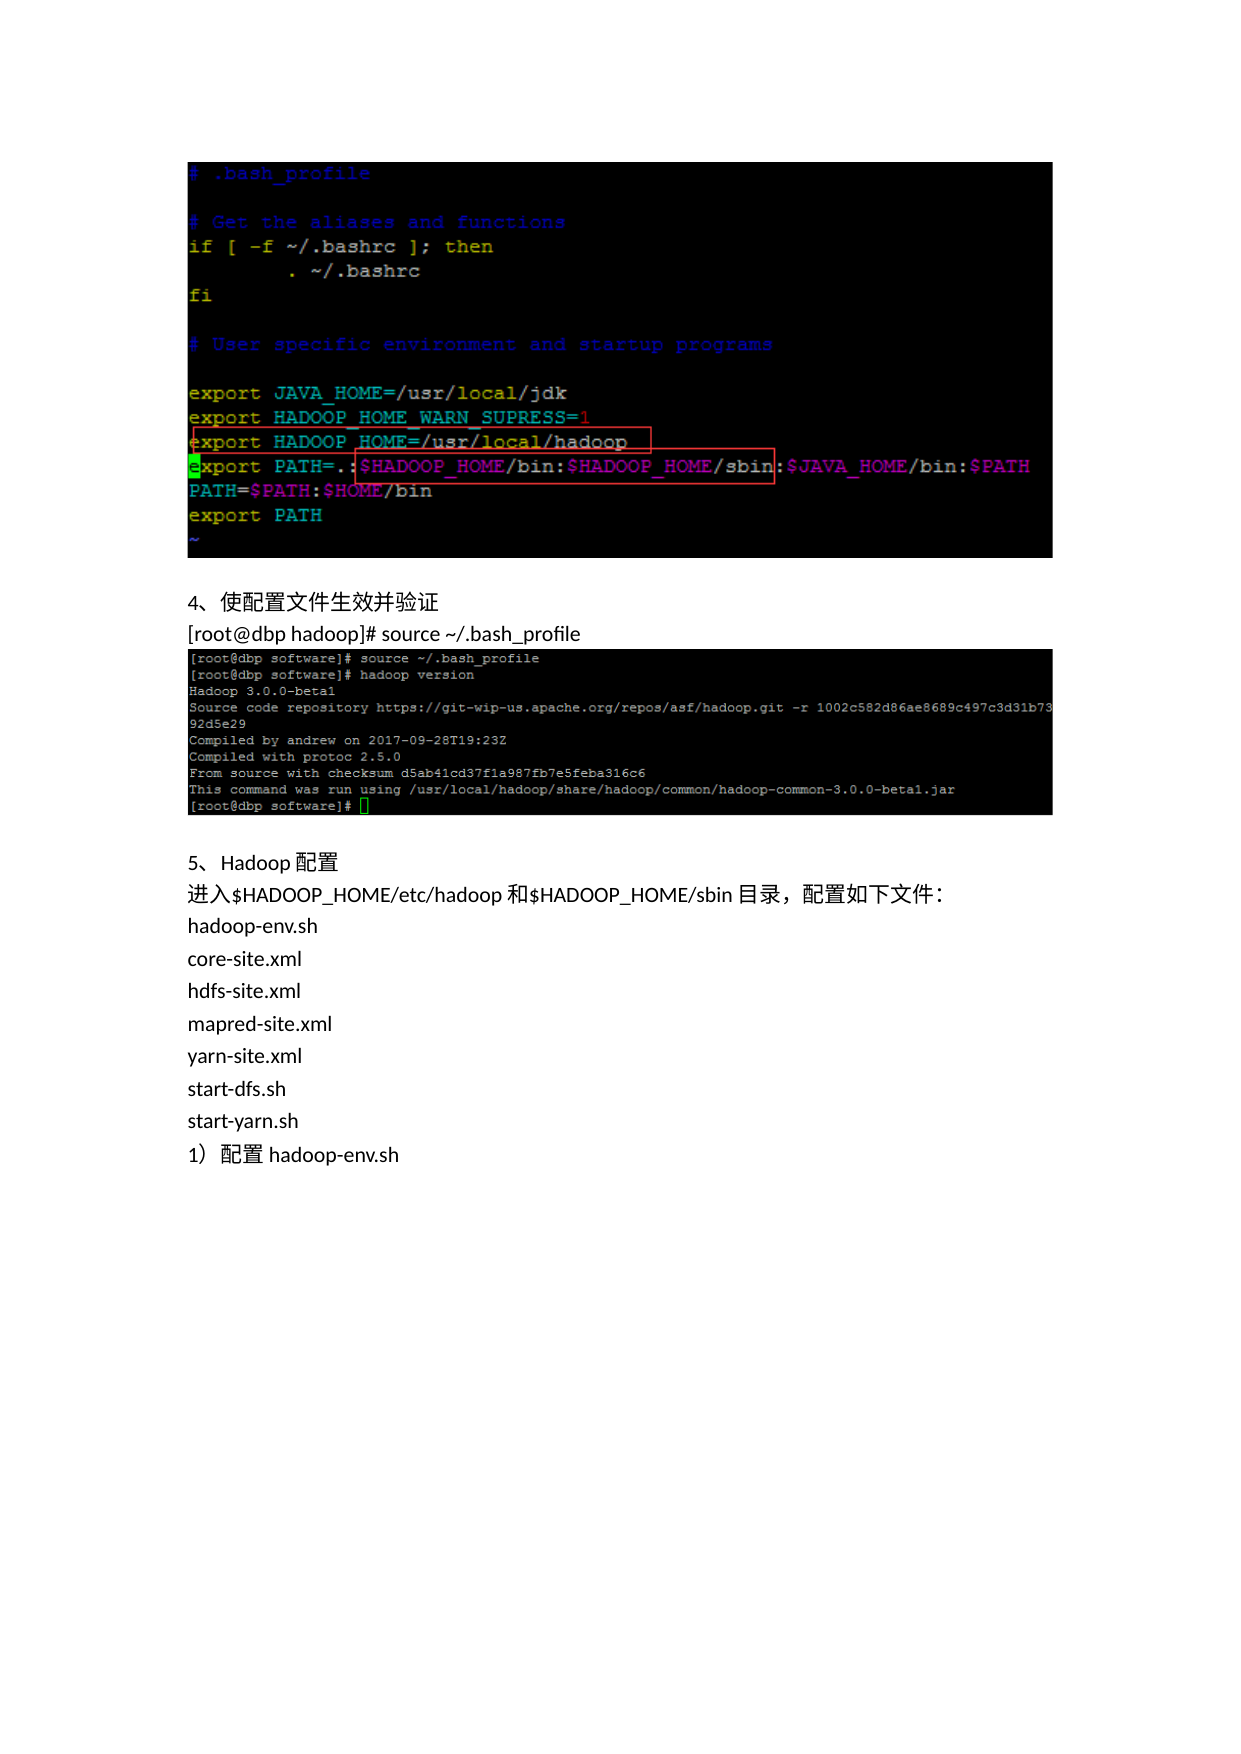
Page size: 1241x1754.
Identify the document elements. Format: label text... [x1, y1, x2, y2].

text [root@dbp hadoop]# source ~/.bash_profile [187, 617, 1053, 649]
text yarn-site.xml [187, 1039, 1053, 1072]
picture [187, 649, 1053, 816]
text mapred-site.xml [187, 1007, 1053, 1039]
text 1）配置hadoop-env.sh [187, 1137, 1053, 1169]
text start-dfs.sh [187, 1072, 1053, 1104]
text 进入$HADOOP_HOME/etc/hadoop和$HADOOP_HOME/sbin目录，配置如下文件： [187, 877, 1053, 909]
picture [187, 162, 1053, 558]
text hdfs-site.xml [187, 974, 1053, 1007]
text core-site.xml [187, 942, 1053, 974]
text hadoop-env.sh [187, 909, 1053, 942]
text start-yarn.sh [187, 1104, 1053, 1137]
text 5、Hadoop配置 [187, 816, 1053, 877]
text 4、使配置文件生效并验证 [187, 584, 1053, 617]
